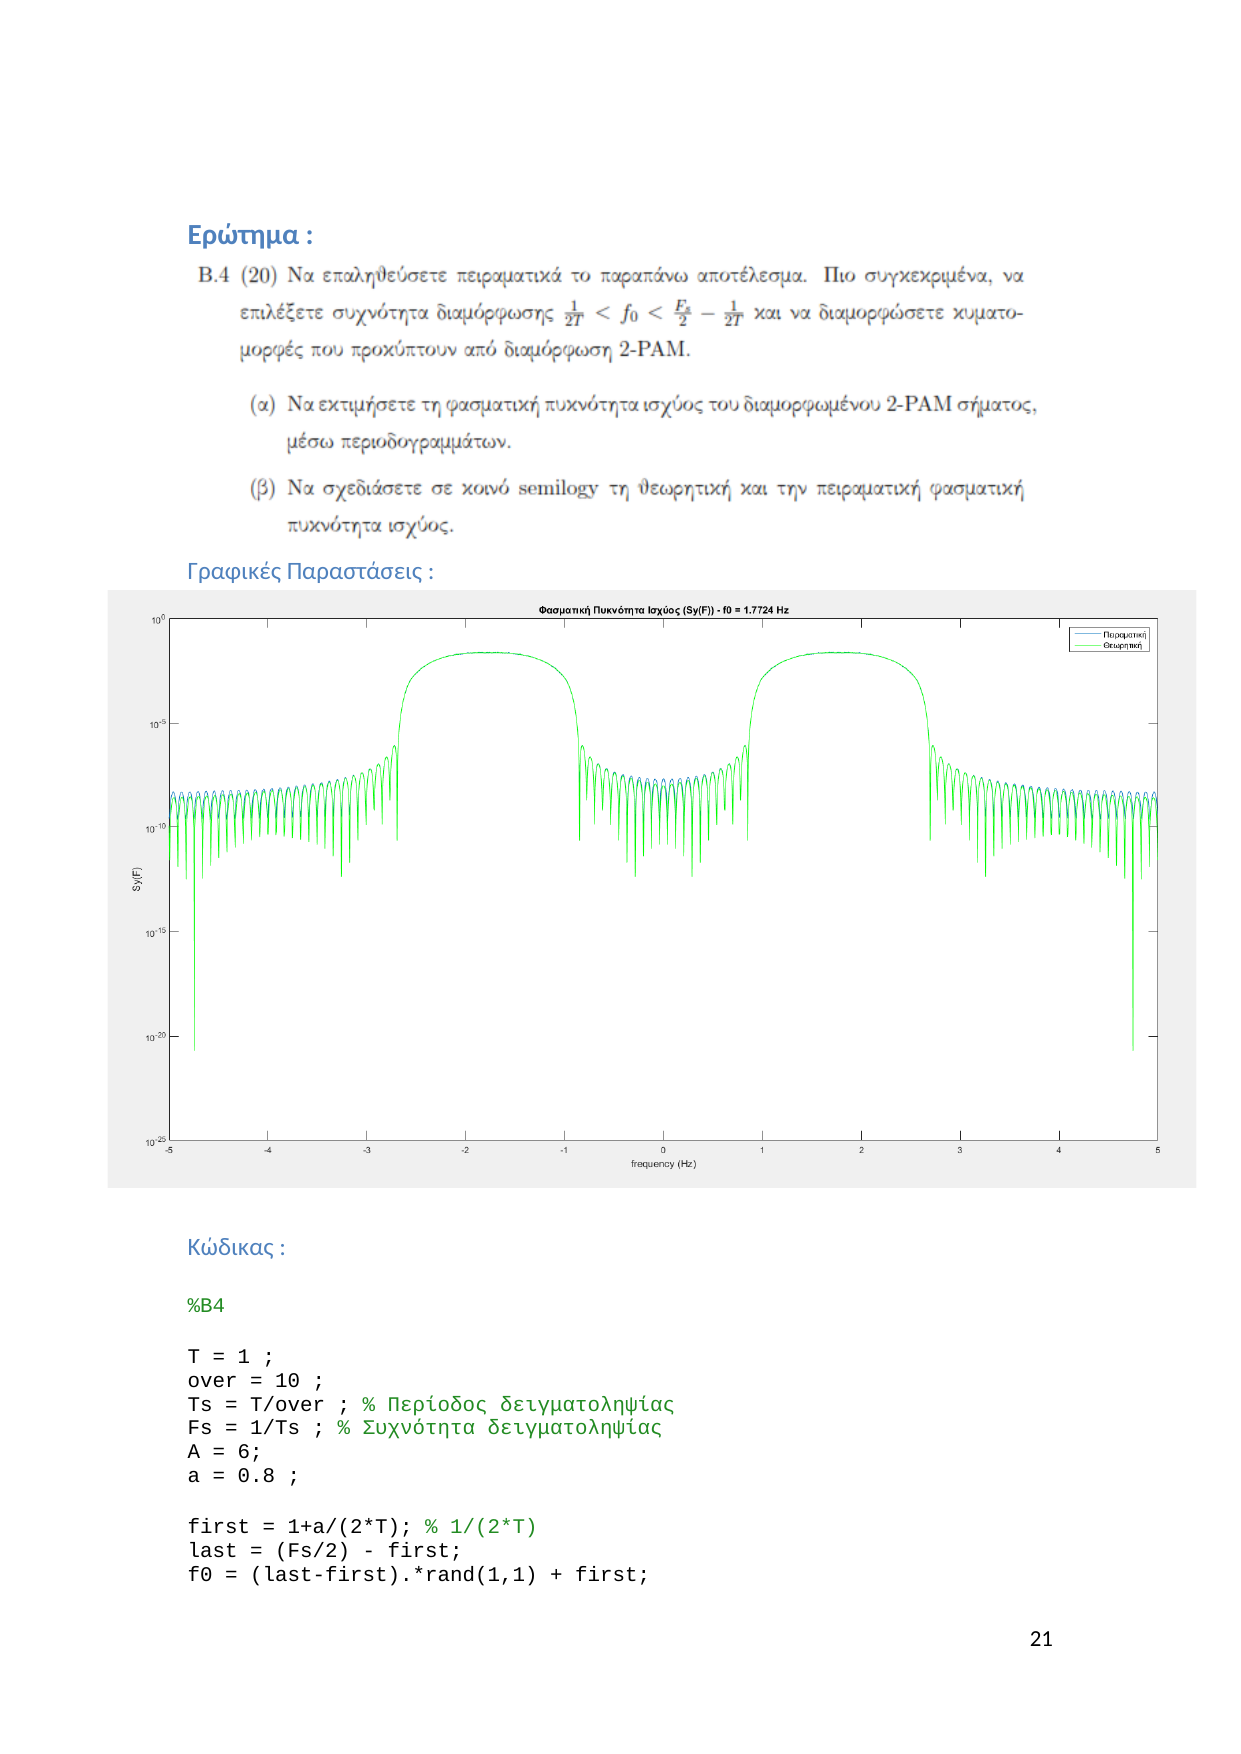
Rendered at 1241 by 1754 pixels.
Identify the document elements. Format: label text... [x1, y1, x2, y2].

text first = 1+a/(2*T); % 1/(2*T) [187, 1516, 1053, 1540]
text f0 = (last-first).*rand(1,1) + first; [187, 1564, 1053, 1587]
text Γραφικές Παραστάσεις : [187, 555, 1053, 586]
text Κώδικας : [187, 1231, 1053, 1262]
picture [107, 590, 1197, 1188]
text over = 10 ; [187, 1370, 1053, 1394]
text T = 1 ; [187, 1346, 1053, 1370]
text last = (Fs/2) - first; [187, 1540, 1053, 1564]
text a = 0.8 ; [187, 1465, 1053, 1488]
text Ts = T/over ; % Περίοδος δειγματοληψίας [187, 1394, 1053, 1417]
picture [187, 257, 1053, 551]
text A = 6; [187, 1441, 1053, 1465]
text %B4 [187, 1295, 1053, 1318]
text Fs = 1/Ts ; % Συχνότητα δειγματοληψίας [187, 1417, 1053, 1441]
text Ερώτημα : [187, 216, 1053, 252]
